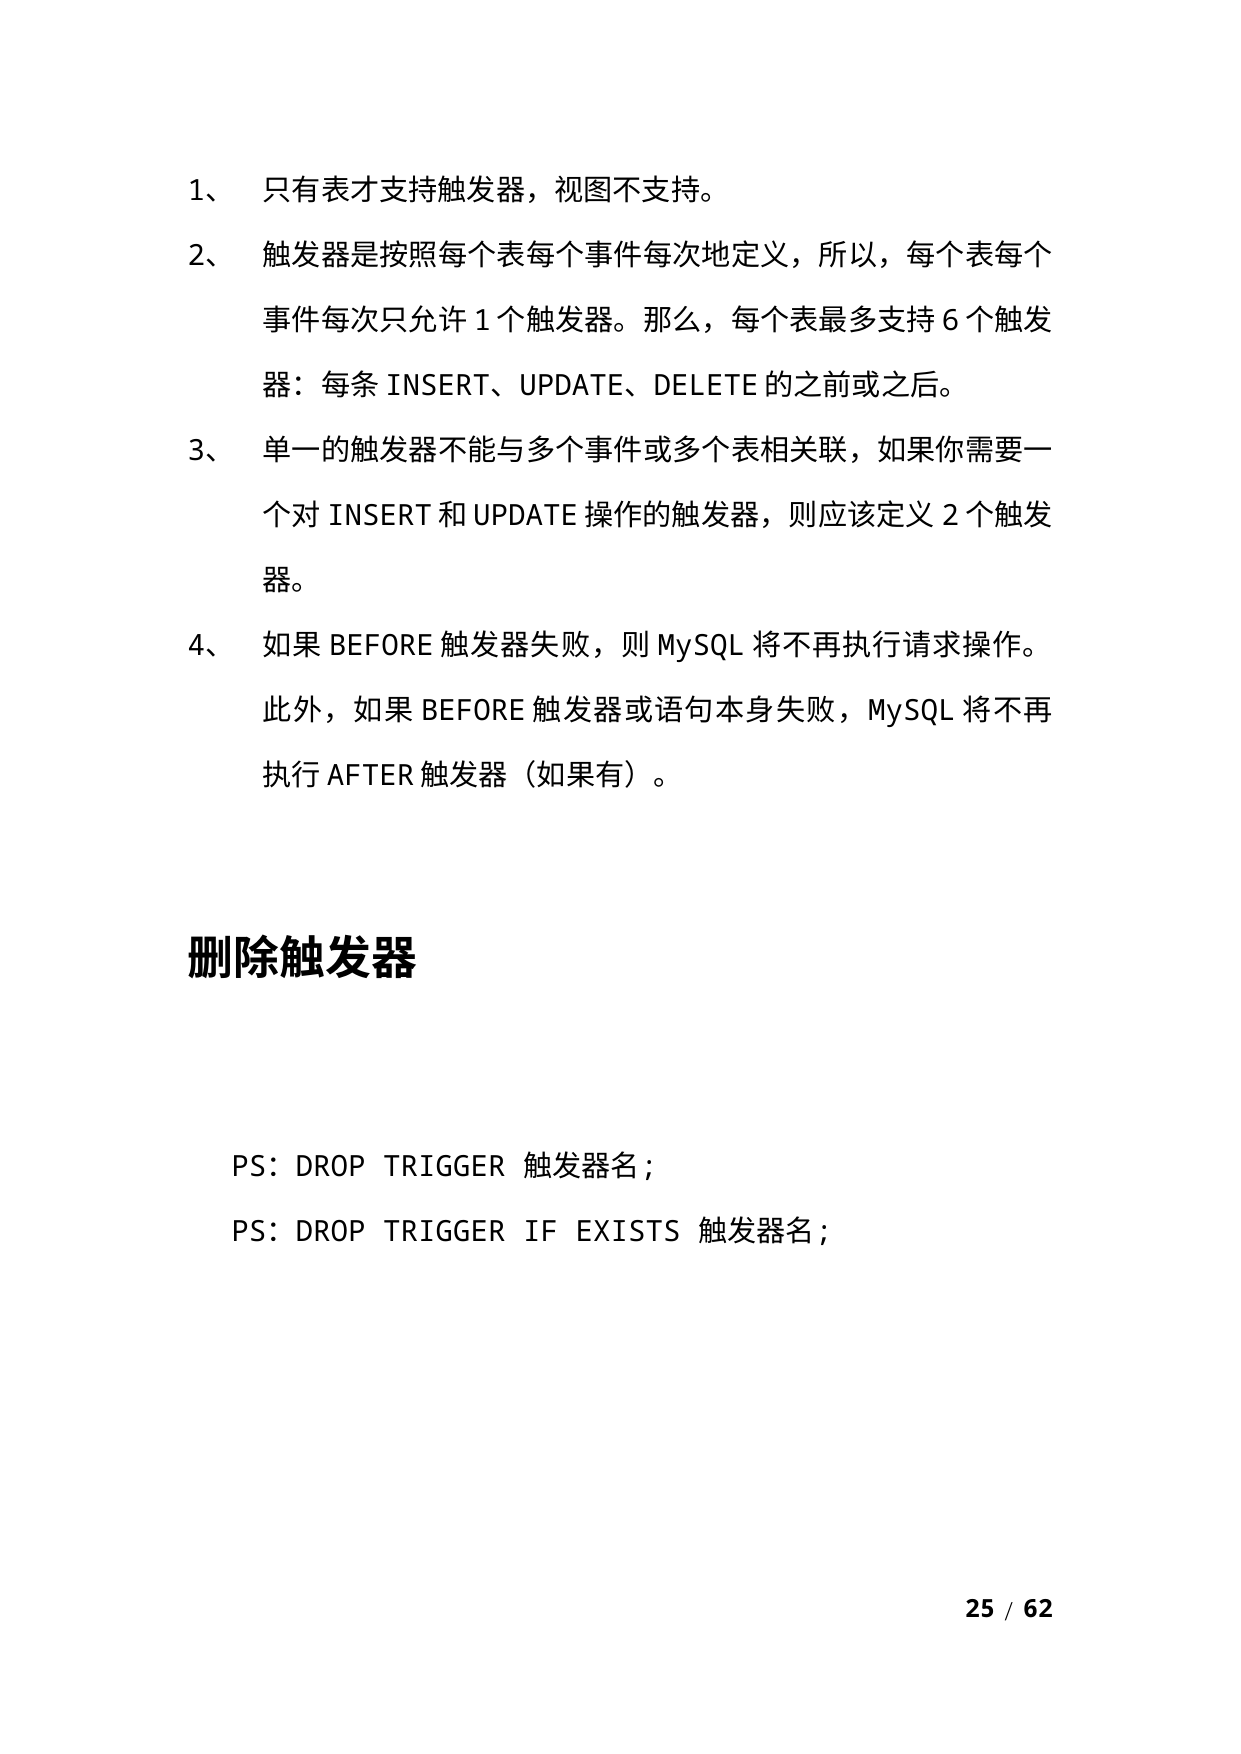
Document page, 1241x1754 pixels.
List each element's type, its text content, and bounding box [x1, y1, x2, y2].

list 单一的触发器不能与多个事件或多个表相关联，如果你需要一个对INSERT和UPDATE操作的触发器，则应该定义2个触发器。 [187, 416, 1053, 611]
subtitle 删除触发器 [187, 906, 1053, 1003]
list 如果BEFORE触发器失败，则MySQL将不再执行请求操作。此外，如果BEFORE触发器或语句本身失败，MySQL将不再执行AFTER触发器（如果有）。 [187, 611, 1053, 806]
text PS：DROP TRIGGER IF EXISTS 触发器名; [187, 1196, 1053, 1261]
list 触发器是按照每个表每个事件每次地定义，所以，每个表每个事件每次只允许1个触发器。那么，每个表最多支持6个触发器：每条INSERT、UPDATE、DELETE的之前或之后。 [187, 221, 1053, 416]
text PS：DROP TRIGGER 触发器名; [187, 1131, 1053, 1196]
list 只有表才支持触发器，视图不支持。 [187, 156, 1053, 221]
